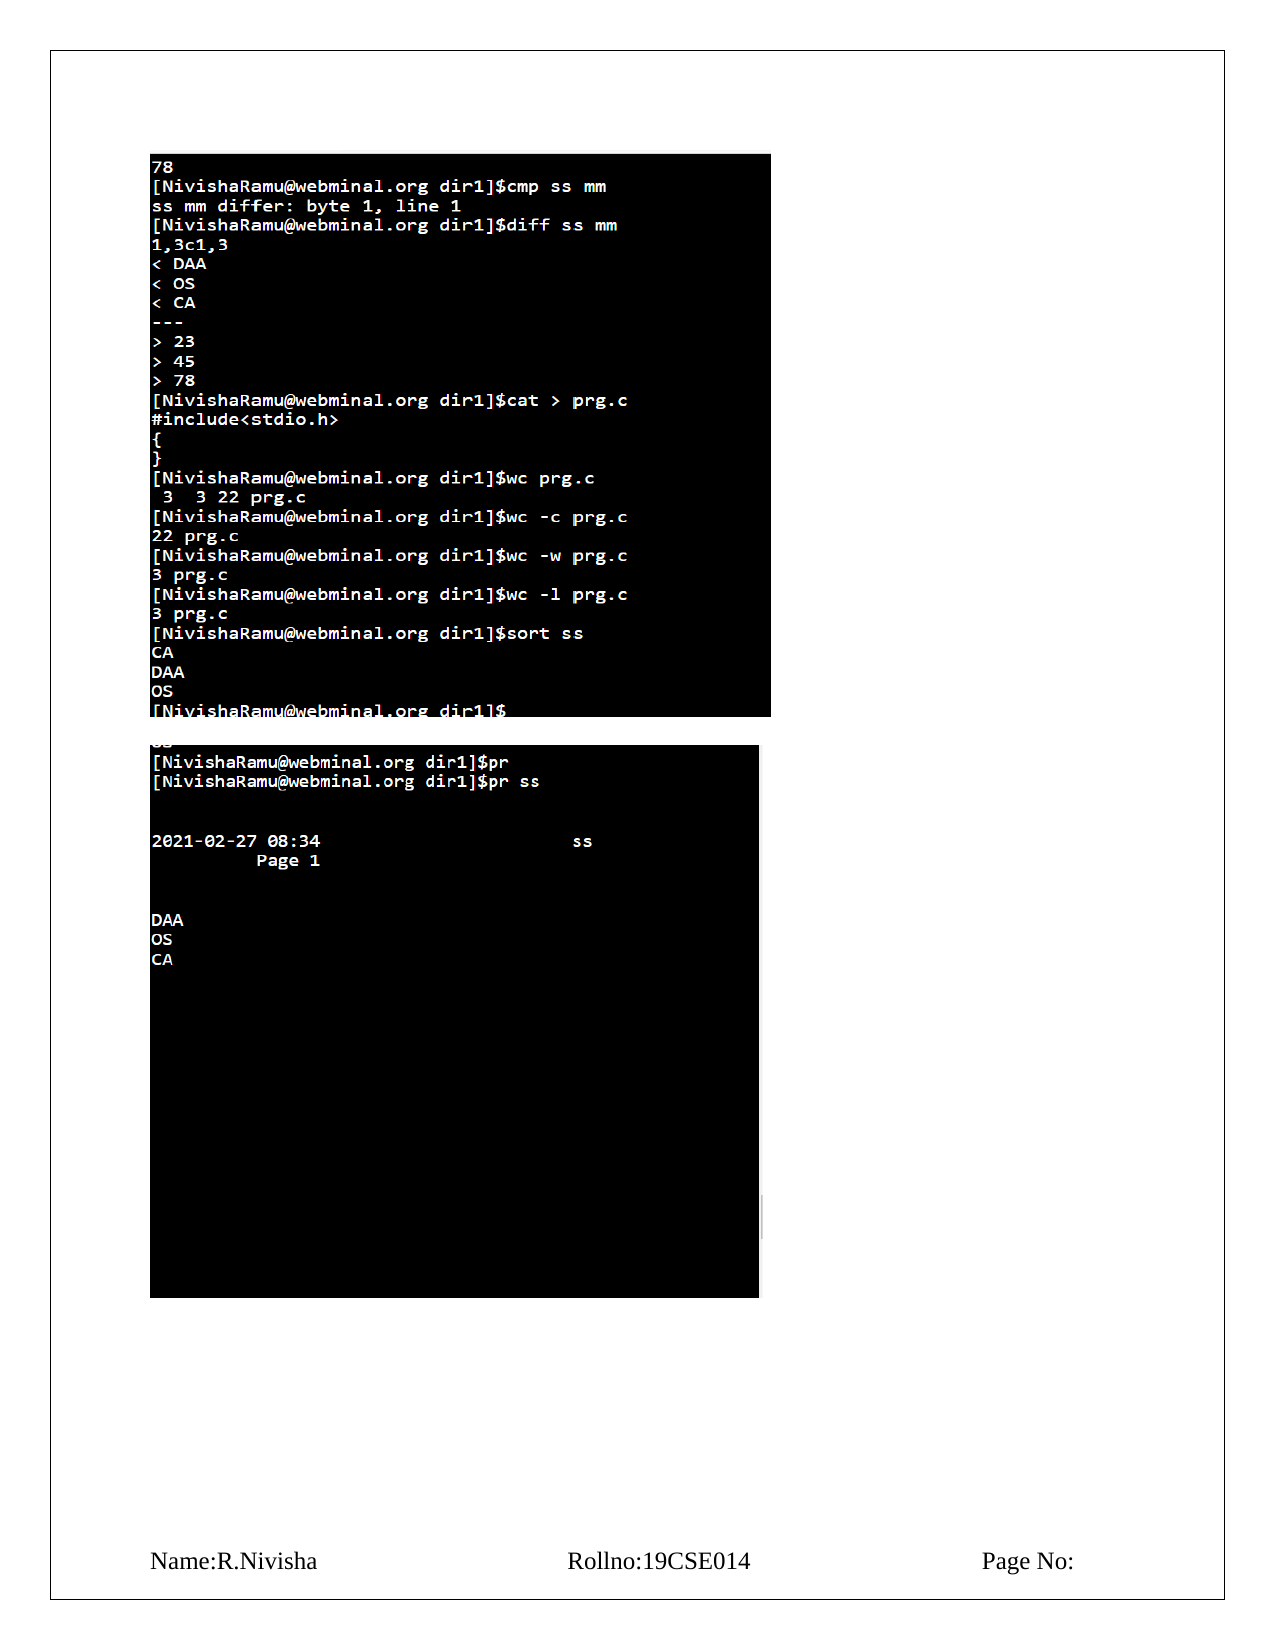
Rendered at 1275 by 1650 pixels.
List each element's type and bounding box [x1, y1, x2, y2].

picture [150, 745, 763, 1298]
picture [150, 150, 771, 717]
